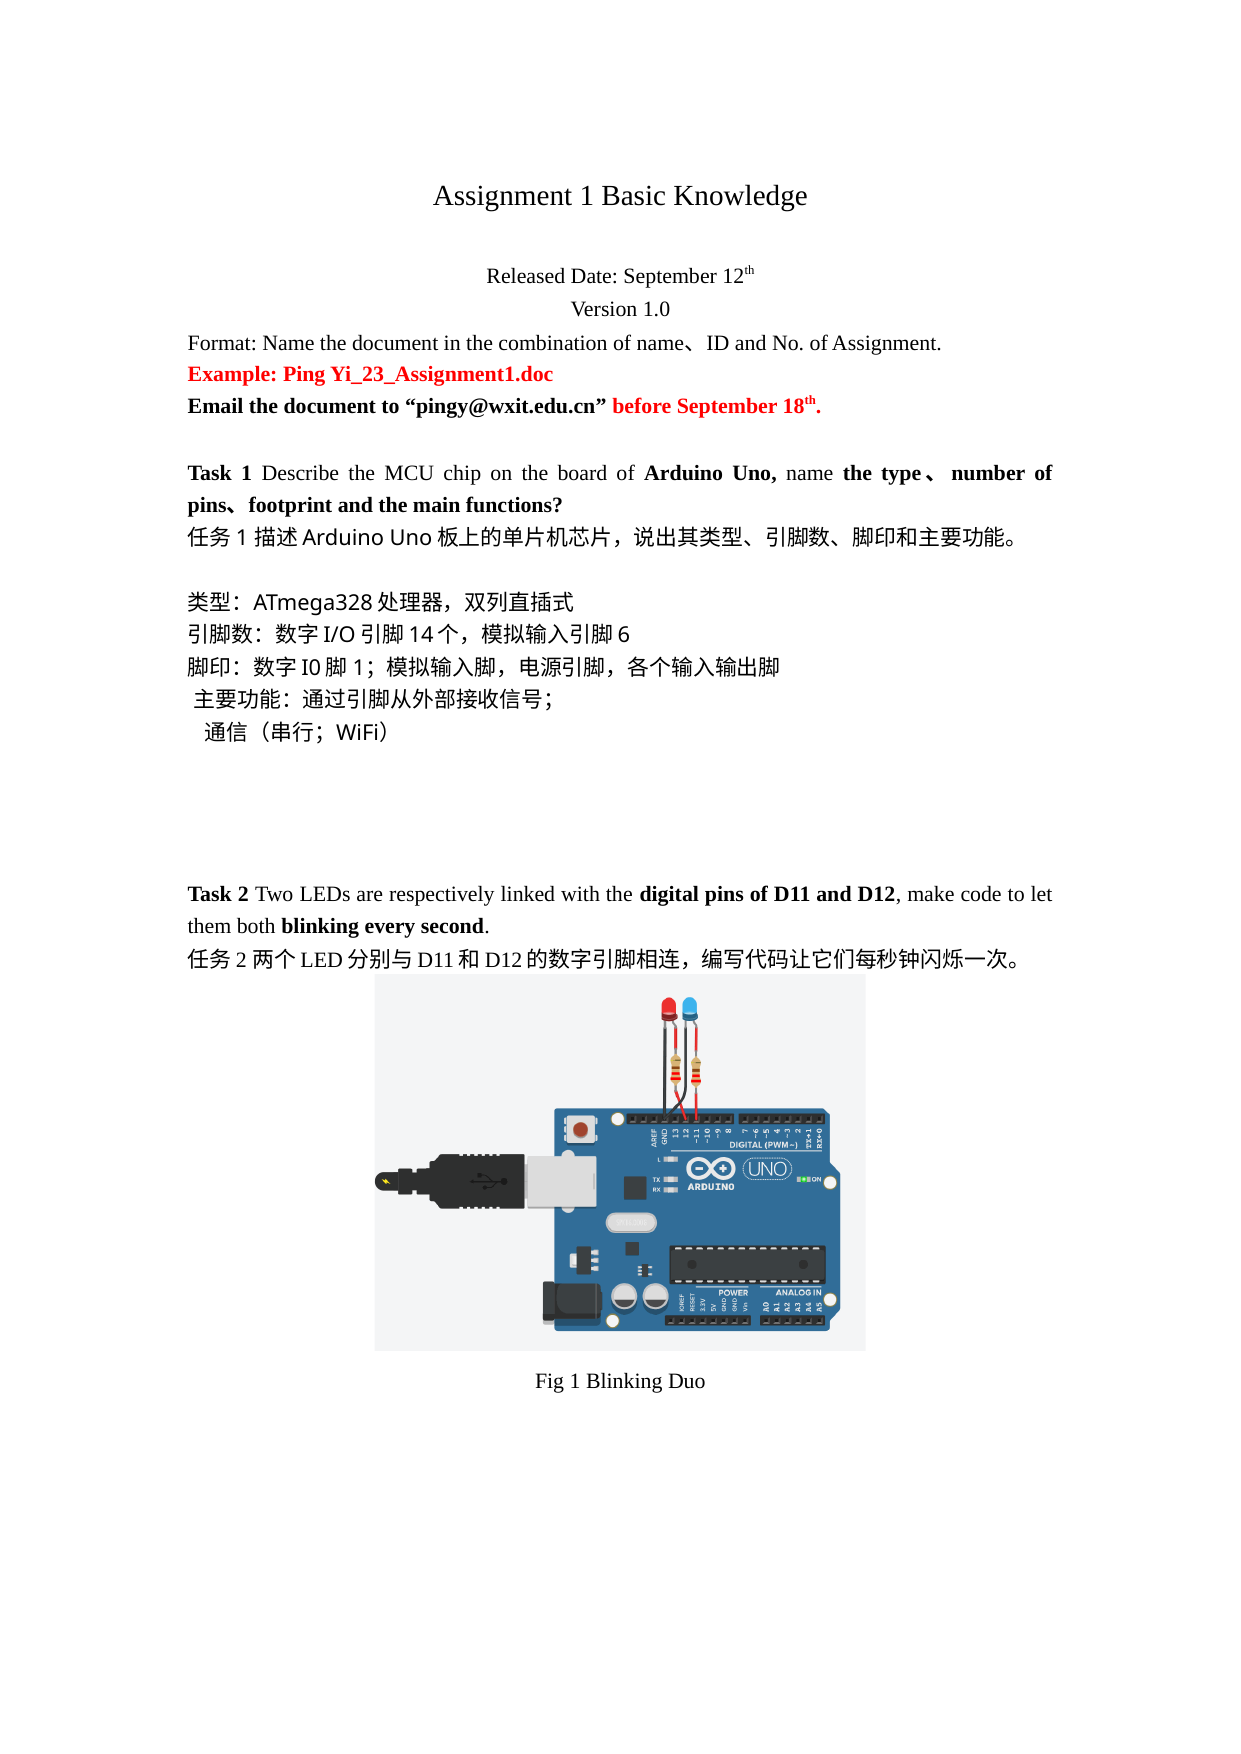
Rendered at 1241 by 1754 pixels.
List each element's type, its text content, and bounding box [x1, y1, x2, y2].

text Task 1 Describe the MCU chip on the board of Arduino Uno, name the type、number of pins、footprint and the main functions? [187, 454, 1053, 519]
text 引脚数：数字I/O引脚14个，模拟输入引脚 6 [187, 617, 1053, 649]
text 主要功能：通过引脚从外部接收信号； [187, 682, 1053, 714]
text 脚印：数字I0脚 1；模拟输入脚，电源引脚，各个输入输出脚 [187, 649, 1053, 682]
text Released Date: September 12th [187, 259, 1053, 292]
text 任务1 描述Arduino Uno板上的单片机芯片，说出其类型、引脚数、脚印和主要功能。 [187, 519, 1053, 552]
text Task 2 Two LEDs are respectively linked with the digital pins of D11 and D12, make code to let them both blinking every second. [187, 877, 1053, 942]
picture [374, 974, 866, 1351]
text Fig 1 Blinking Duo [187, 1364, 1053, 1397]
text Example: Ping Yi_23_Assignment1.doc [187, 357, 1053, 389]
text Email the document to “pingy@wxit.edu.cn” before September 18th. [187, 389, 1053, 422]
text 类型：ATmega328处理器，双列直插式 [187, 584, 1053, 617]
text Format: Name the document in the combination of name、ID and No. of Assignment. [187, 324, 1053, 357]
text Assignment 1 Basic Knowledge [187, 162, 1053, 227]
text Version 1.0 [187, 292, 1053, 324]
text 任务2 两个LED分别与D11和D12的数字引脚相连，编写代码让它们每秒钟闪烁一次。 [187, 942, 1053, 974]
text 通信（串行；WiFi） [187, 714, 1053, 747]
